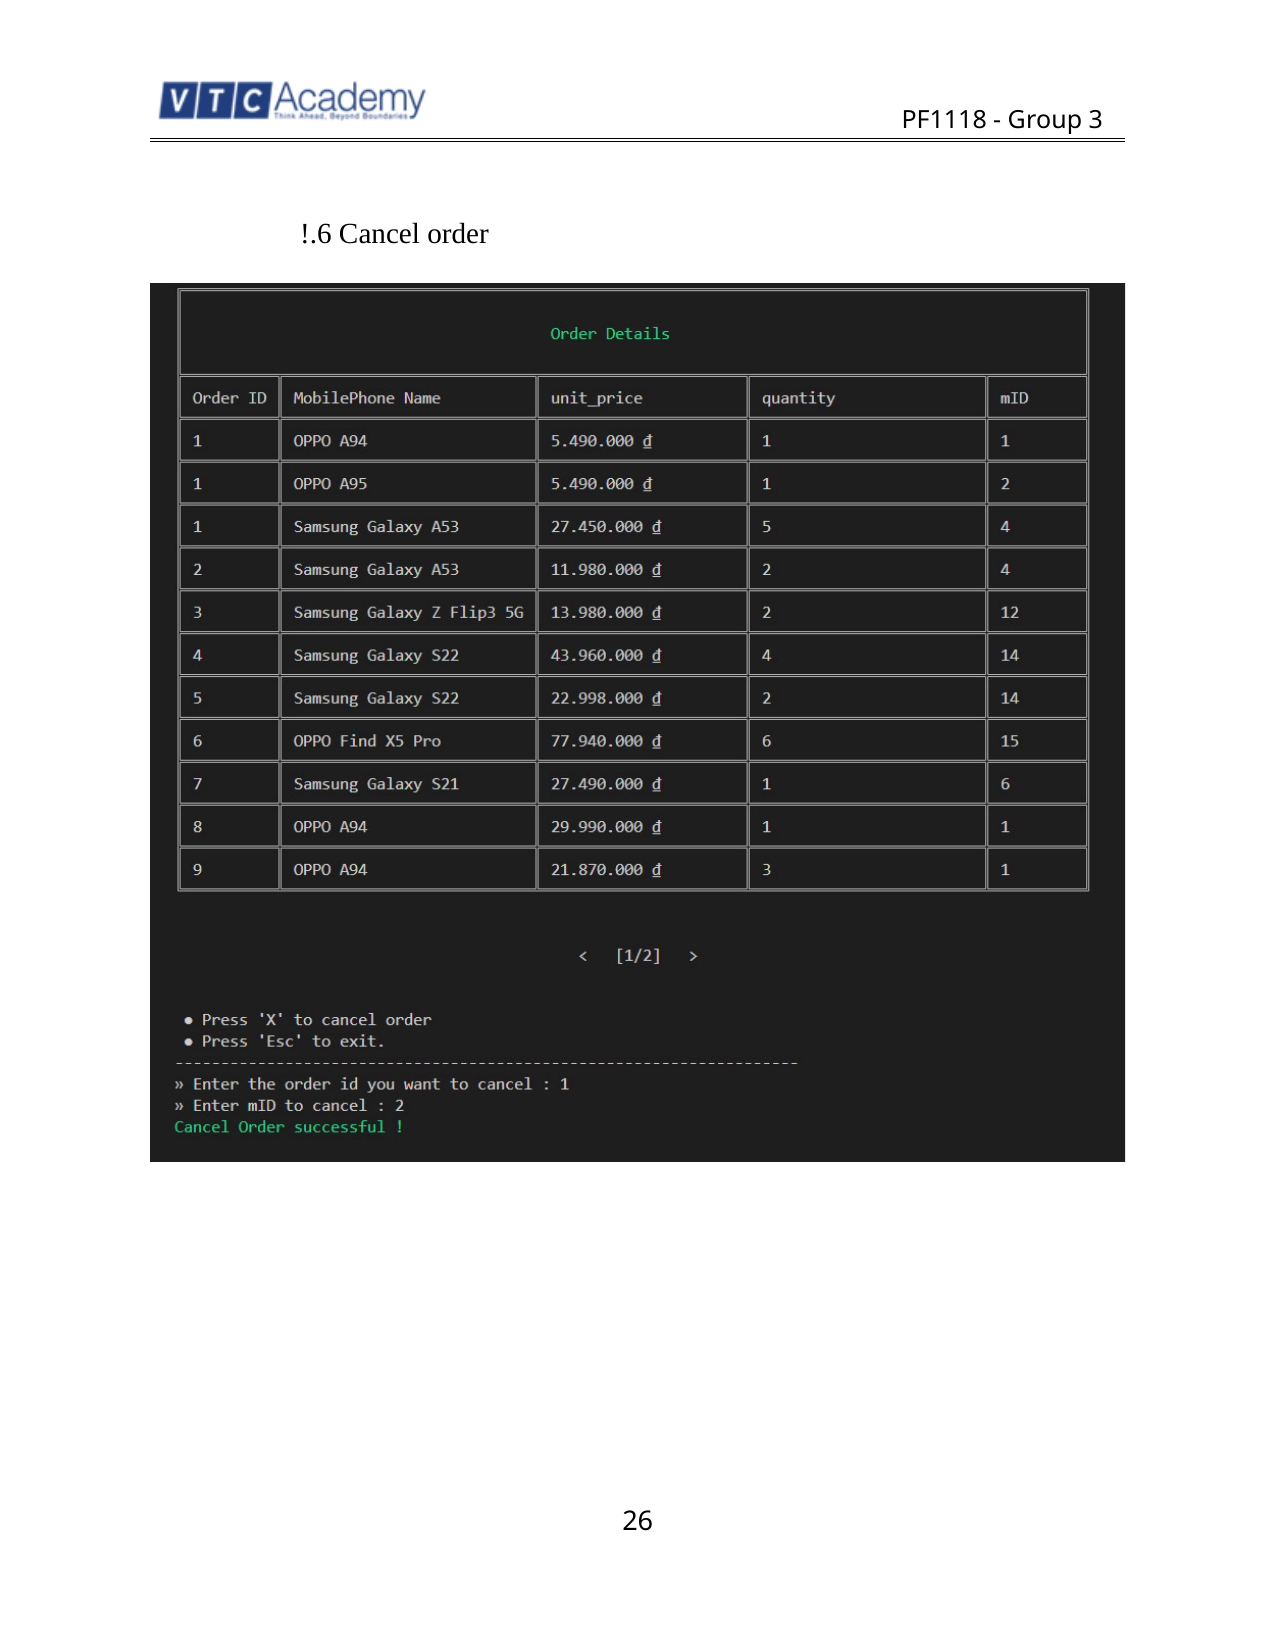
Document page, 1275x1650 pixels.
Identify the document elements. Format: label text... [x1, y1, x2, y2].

picture [150, 283, 1125, 1162]
picture [150, 75, 435, 129]
text !.6 Cancel order [150, 216, 1125, 249]
